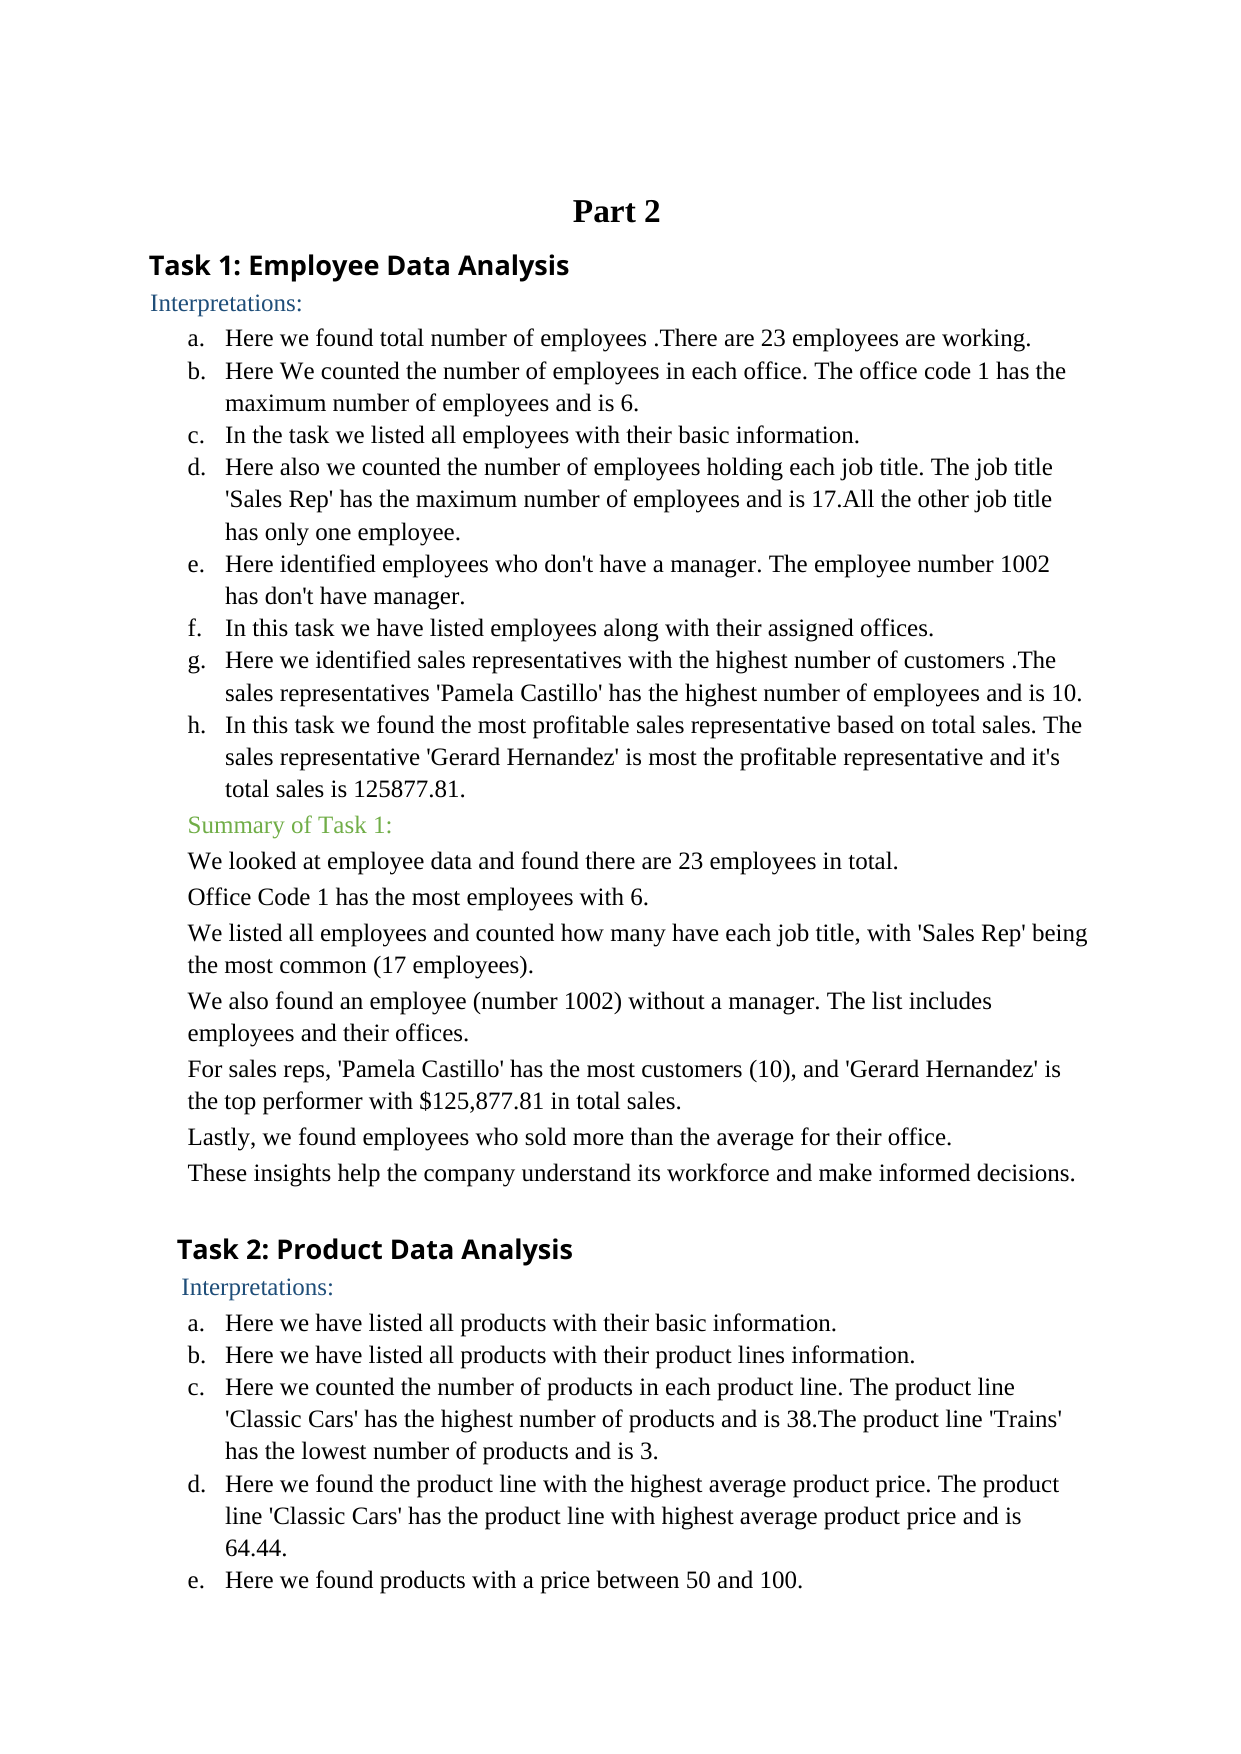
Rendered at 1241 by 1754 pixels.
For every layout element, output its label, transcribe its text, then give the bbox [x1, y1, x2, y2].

list Here we identified sales representatives with the highest number of customers .The sales representatives 'Pamela Castillo' has the highest number of employees and is 10. [187, 645, 1089, 706]
list In this task we found the most profitable sales representative based on total sales. The sales representative 'Gerard Hernandez' is most the profitable representative and it's total sales is 125877.81. [187, 710, 1089, 803]
text These insights help the company understand its workforce and make informed decisions. [187, 1158, 1089, 1187]
subtitle Task 2: Product Data Analysis [148, 1231, 1089, 1267]
text Lastly, we found employees who sold more than the average for their office. [187, 1122, 1089, 1151]
list In the task we listed all employees with their basic information. [187, 420, 1089, 449]
list Here we found the product line with the highest average product price. The product line 'Classic Cars' has the product line with highest average product price and is 64.44. [187, 1469, 1089, 1562]
list In this task we have listed employees along with their assigned offices. [187, 613, 1089, 642]
text We looked at employee data and found there are 23 employees in total. [187, 846, 1089, 875]
subtitle Part 2 [150, 191, 1083, 229]
text We listed all employees and counted how many have each job title, with 'Sales Rep' being the most common (17 employees). [187, 918, 1089, 979]
list Here we found products with a price between 50 and 100. [187, 1565, 1089, 1594]
text We also found an employee (number 1002) without a manager. The list includes employees and their offices. [187, 986, 1089, 1047]
list Here we have listed all products with their product lines information. [187, 1340, 1089, 1369]
list Here We counted the number of employees in each office. The office code 1 has the maximum number of employees and is 6. [187, 356, 1089, 417]
subtitle Task 1: Employee Data Analysis [148, 246, 1089, 283]
text For sales reps, 'Pamela Castillo' has the most customers (10), and 'Gerard Hernandez' is the top performer with $125,877.81 in total sales. [187, 1054, 1089, 1115]
text Summary of Task 1: [187, 810, 1089, 839]
text Interpretations: [150, 1272, 1089, 1301]
list Here also we counted the number of employees holding each job title. The job title 'Sales Rep' has the maximum number of employees and is 17.All the other job title has only one employee. [187, 452, 1089, 545]
list Here we counted the number of products in each product line. The product line 'Classic Cars' has the highest number of products and is 38.The product line 'Trains' has the lowest number of products and is 3. [187, 1372, 1089, 1465]
list Here we have listed all products with their basic information. [187, 1308, 1089, 1336]
text Office Code 1 has the most employees with 6. [187, 882, 1089, 911]
list Here identified employees who don't have a manager. The employee number 1002 has don't have manager. [187, 549, 1089, 610]
list Here we found total number of employees .There are 23 employees are working. [187, 323, 1089, 352]
text Interpretations: [150, 288, 1089, 316]
